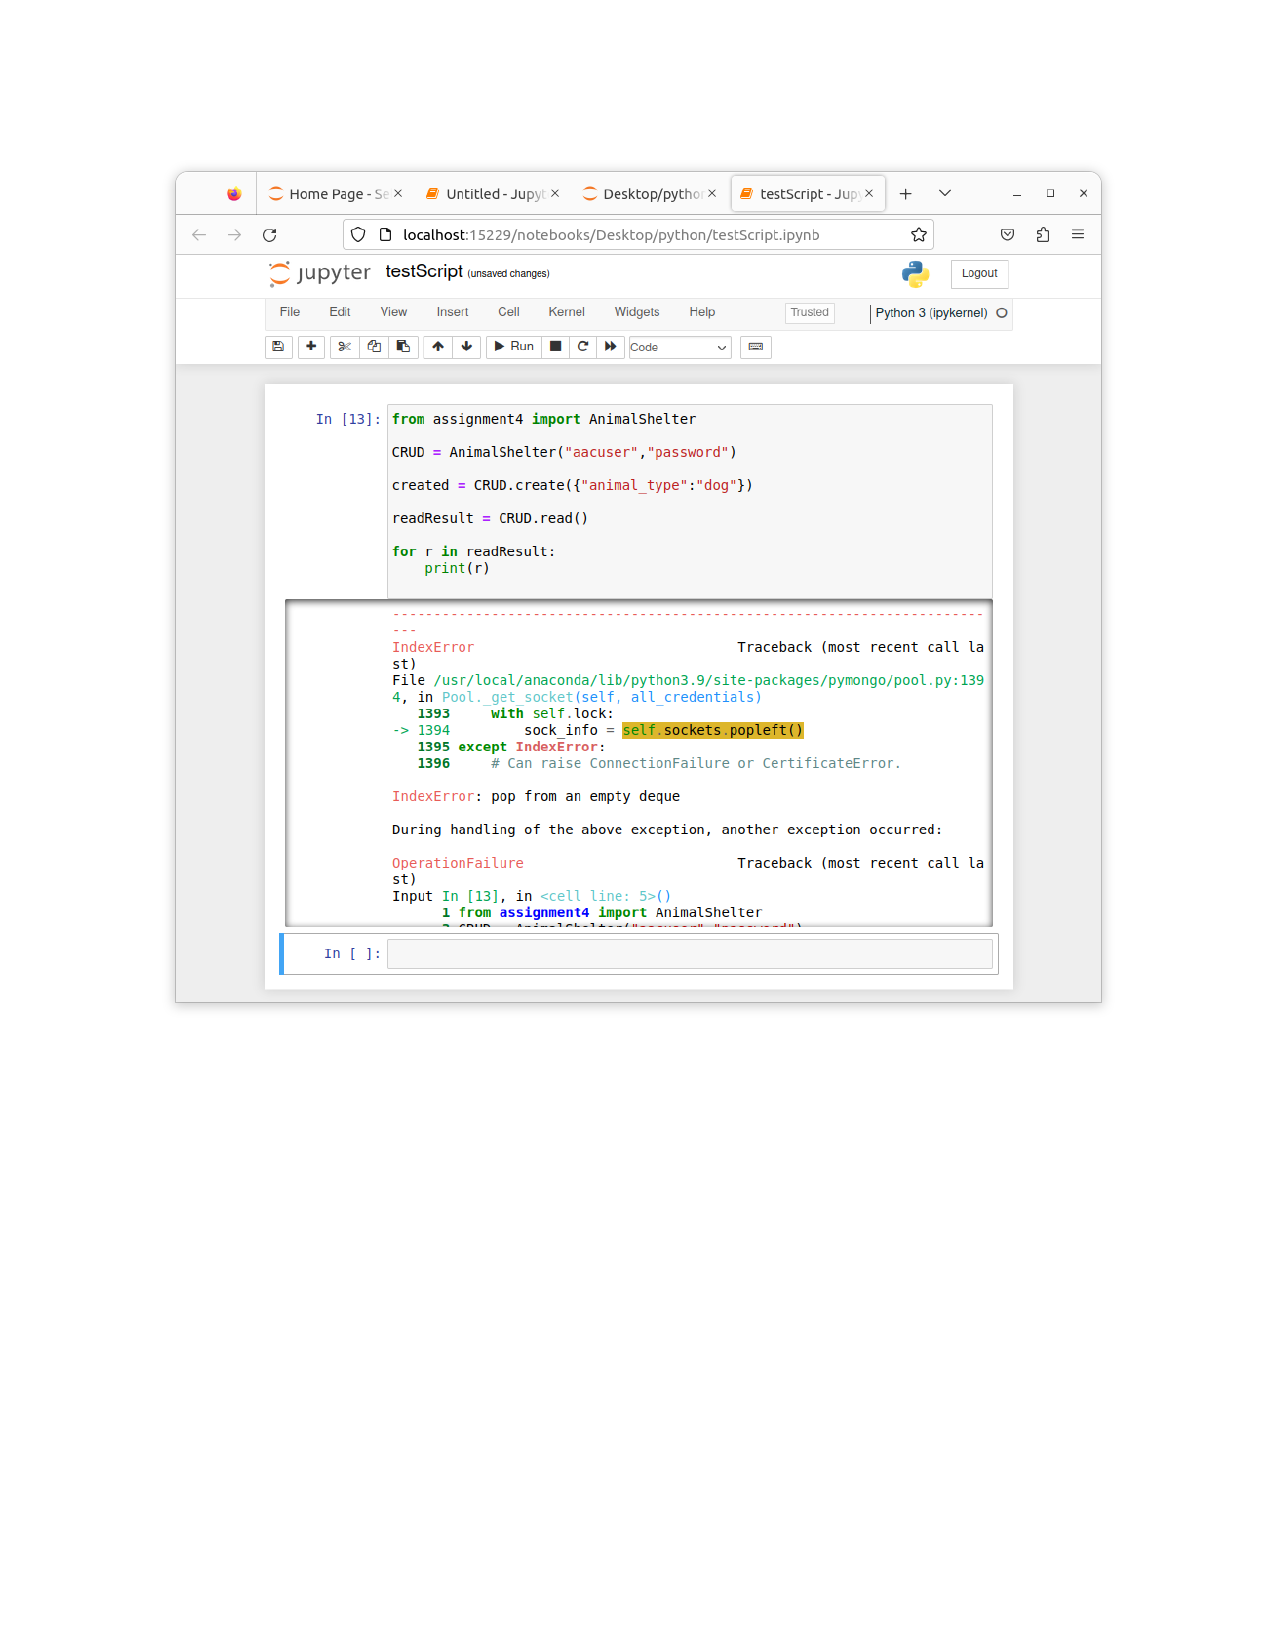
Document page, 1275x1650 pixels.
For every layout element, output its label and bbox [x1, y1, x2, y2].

picture [150, 150, 1125, 1030]
